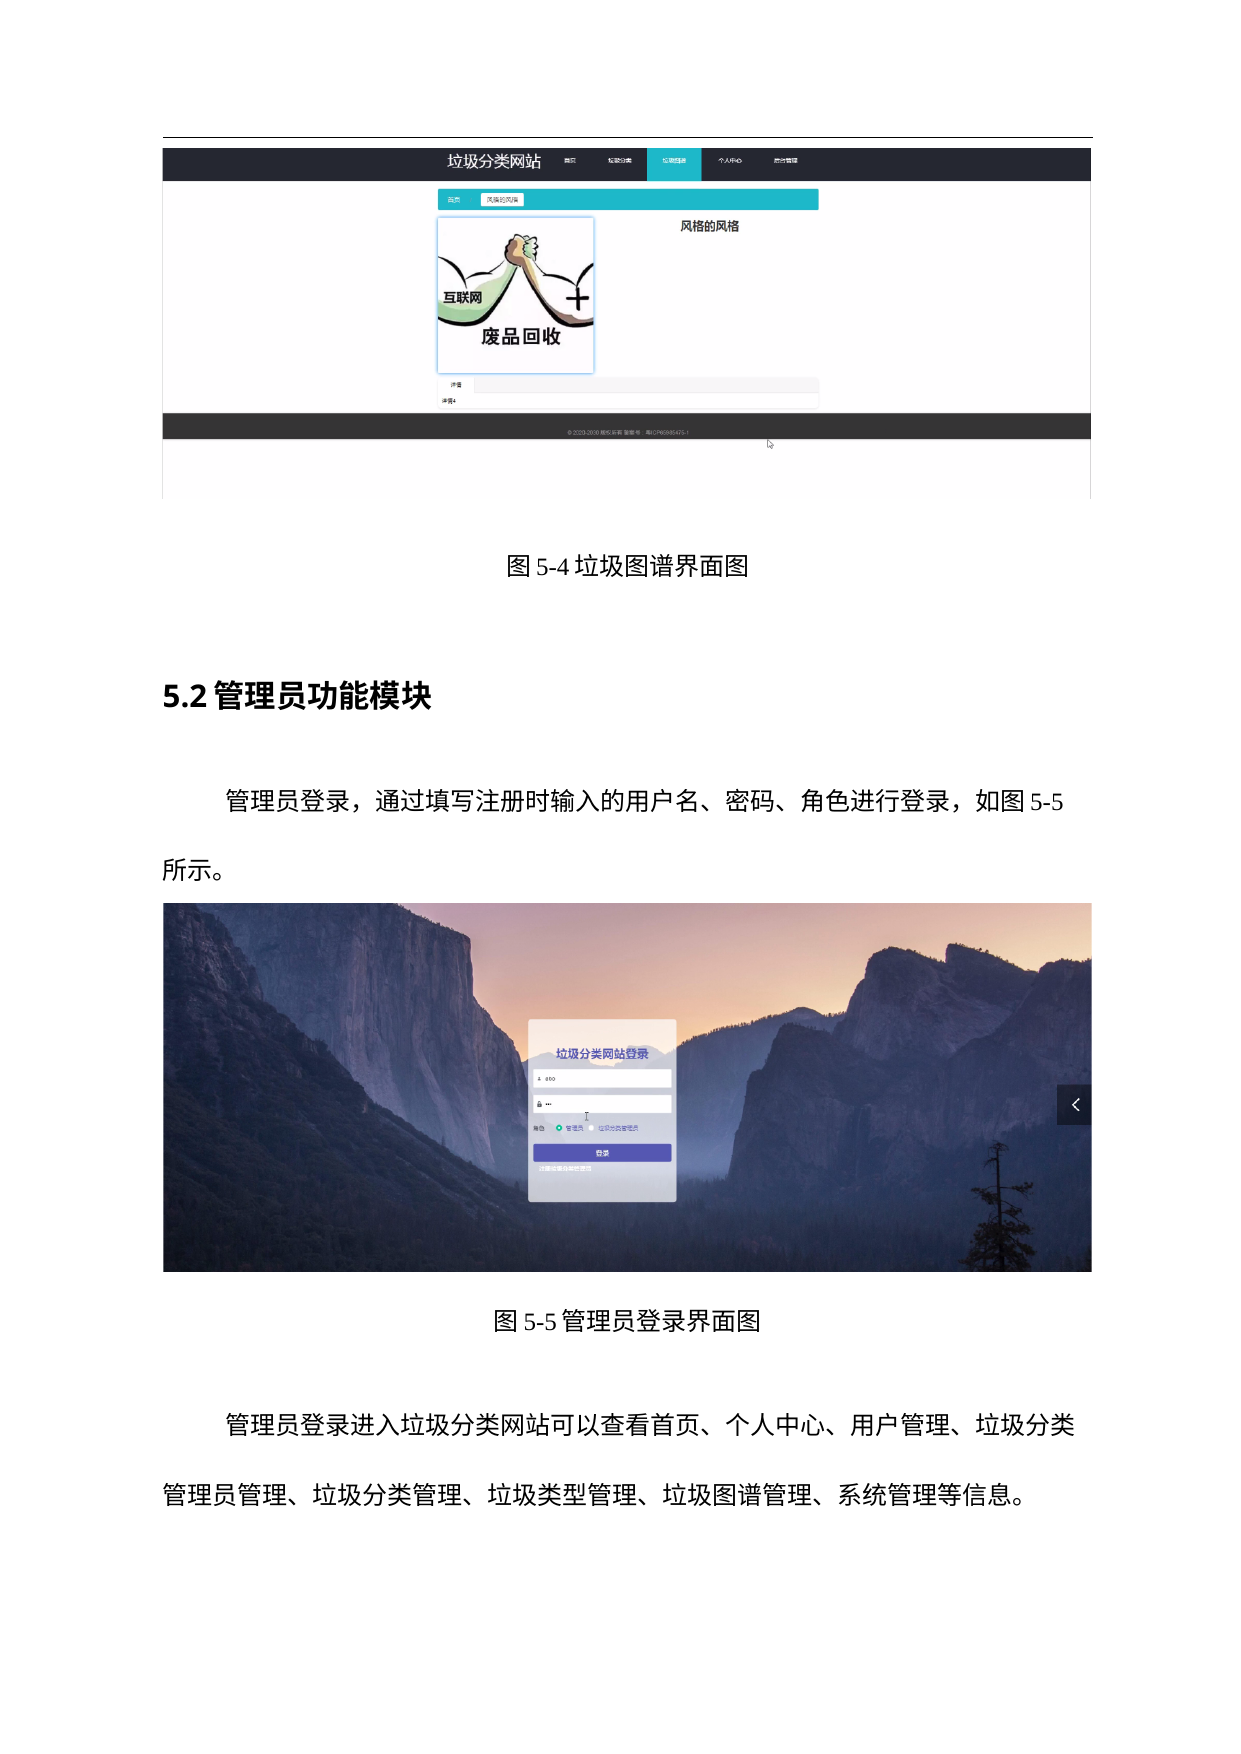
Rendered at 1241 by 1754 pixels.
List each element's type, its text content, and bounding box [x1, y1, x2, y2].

picture [162, 148, 1091, 499]
text 图5-5管理员登录界面图 [162, 1285, 1093, 1354]
picture [163, 903, 1092, 1272]
text 图5-4垃圾图谱界面图 [162, 530, 1093, 599]
text 5.2管理员功能模块 [162, 659, 1093, 728]
text 管理员登录进入垃圾分类网站可以查看首页、个人中心、用户管理、垃圾分类管理员管理、垃圾分类管理、垃圾类型管理、垃圾图谱管理、系统管理等信息。 [162, 1389, 1093, 1528]
text 管理员登录，通过填写注册时输入的用户名、密码、角色进行登录，如图5-5所示。 [162, 765, 1093, 904]
